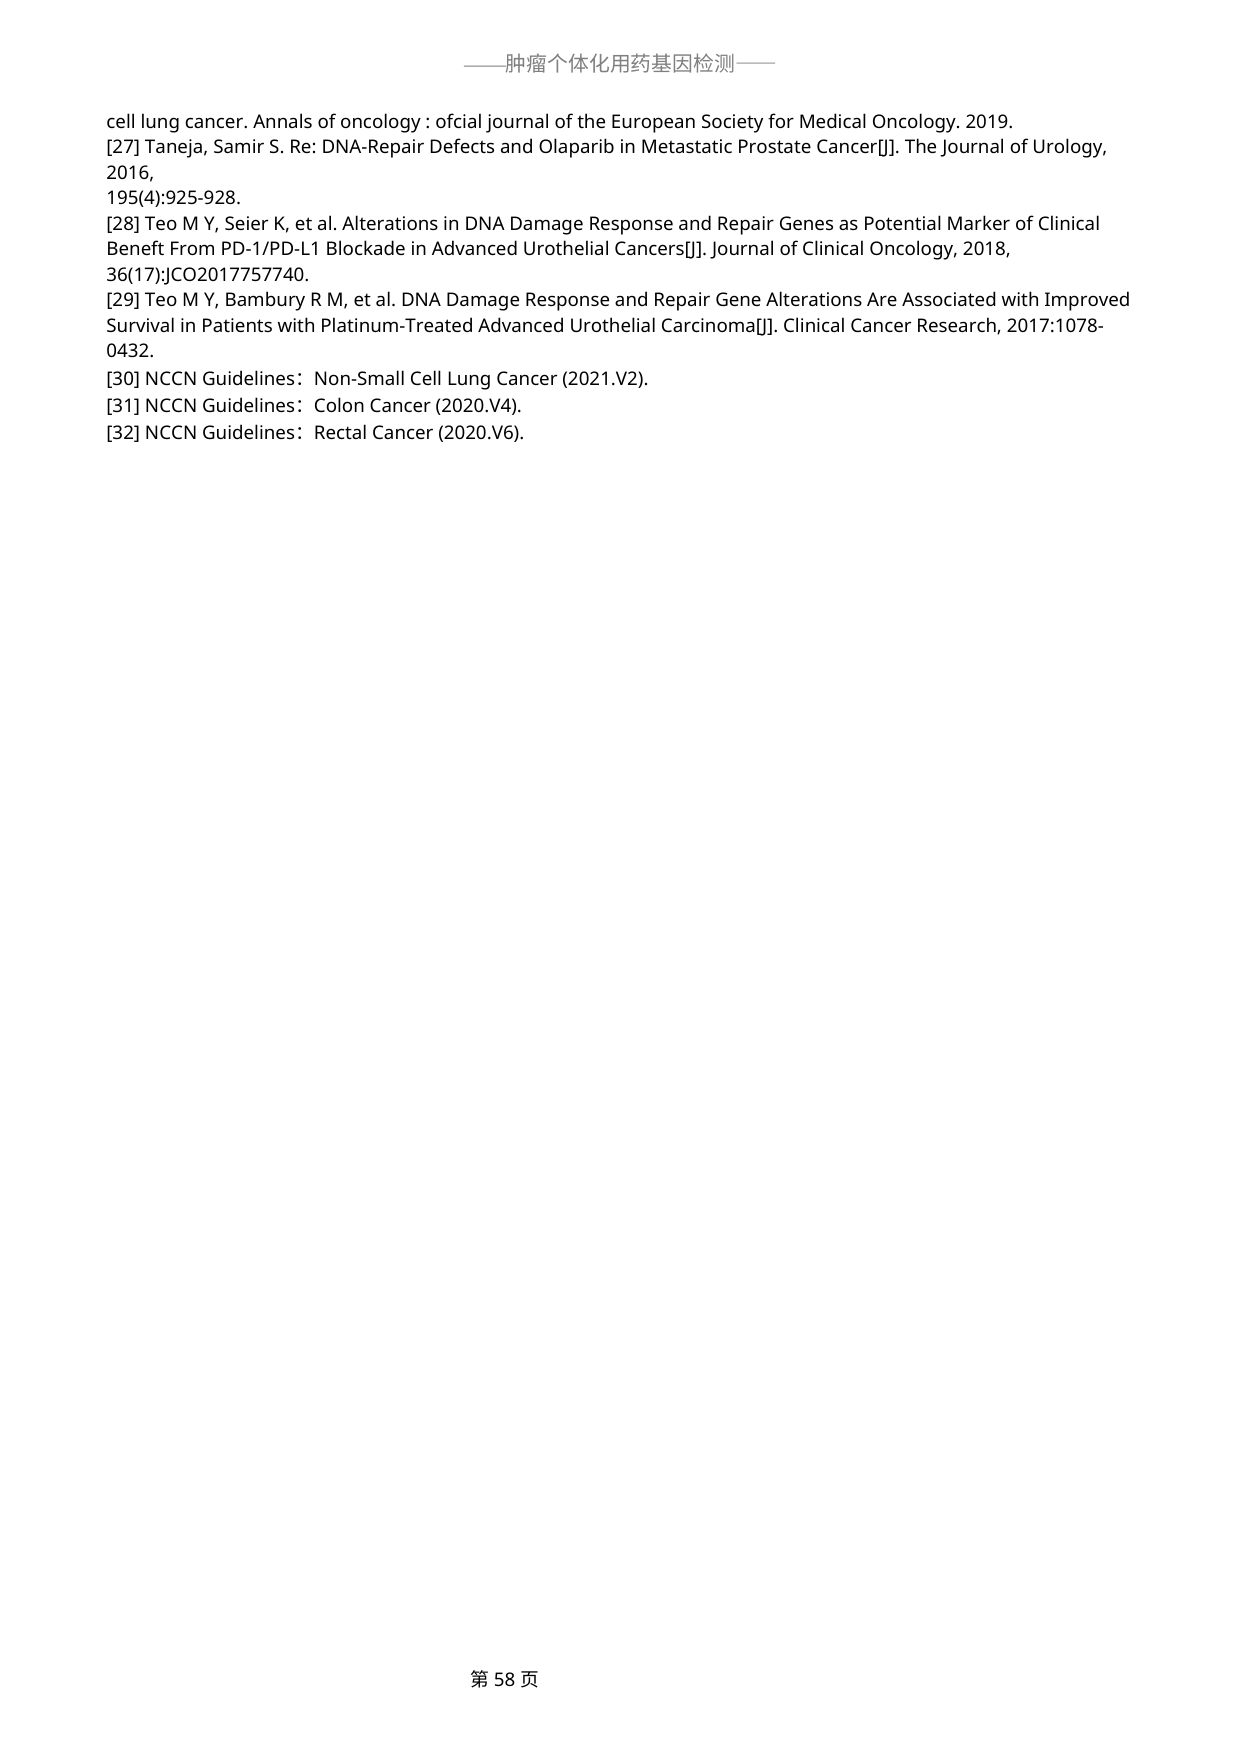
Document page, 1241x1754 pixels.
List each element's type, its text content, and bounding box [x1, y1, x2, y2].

text [29] Teo M Y, Bambury R M, et al. DNA Damage Response and Repair Gene Alterations Are Associated with Improved Survival in Patients with Platinum-Treated Advanced Urothelial Carcinoma[J]. Clinical Cancer Research, 2017:1078-0432. [106, 287, 1134, 363]
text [106, 108, 1134, 133]
text [30] NCCN Guidelines：Non-Small Cell Lung Cancer (2021.V2). [106, 363, 1134, 390]
text 195(4):925-928. [106, 184, 1134, 210]
text [31] NCCN Guidelines：Colon Cancer (2020.V4). [106, 390, 1134, 418]
text [32] NCCN Guidelines：Rectal Cancer (2020.V6). [106, 418, 1134, 445]
text [28] Teo M Y, Seier K, et al. Alterations in DNA Damage Response and Repair Genes as Potential Marker of Clinical Beneft From PD-1/PD-L1 Blockade in Advanced Urothelial Cancers[J]. Journal of Clinical Oncology, 2018, 36(17):JCO2017757740. [106, 210, 1134, 287]
text [27] Taneja, Samir S. Re: DNA-Repair Defects and Olaparib in Metastatic Prostate Cancer[J]. The Journal of Urology, 2016, [106, 133, 1134, 184]
